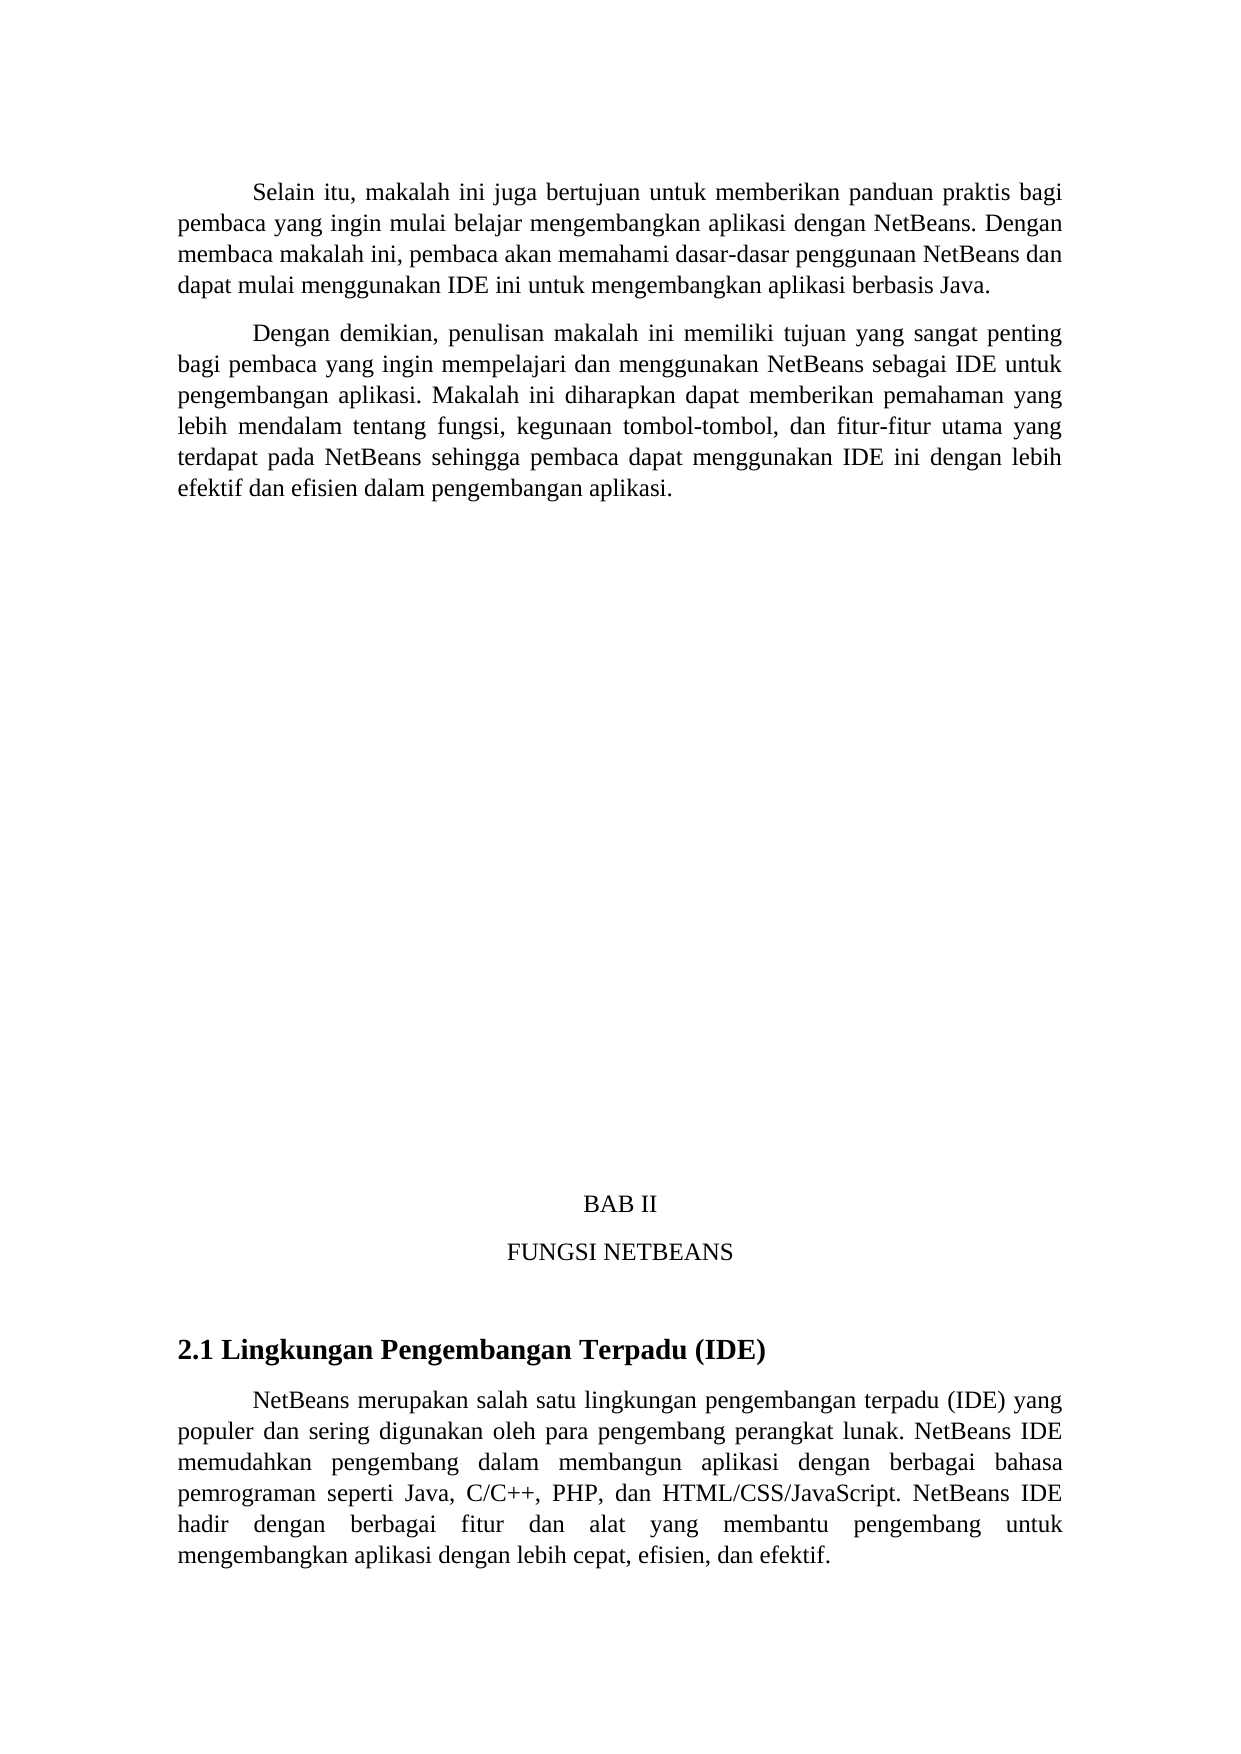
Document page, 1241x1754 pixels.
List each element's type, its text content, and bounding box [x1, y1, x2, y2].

text 2.1 Lingkungan Pengembangan Terpadu (IDE) [177, 1332, 1063, 1366]
text BAB II [177, 1189, 1063, 1218]
text NetBeans merupakan salah satu lingkungan pengembangan terpadu (IDE) yang populer dan sering digunakan oleh para pengembang perangkat lunak. NetBeans IDE memudahkan pengembang dalam membangun aplikasi dengan berbagai bahasa pemrograman seperti Java, C/C++, PHP, dan HTML/CSS/JavaScript. NetBeans IDE hadir dengan berbagai fitur dan alat yang membantu pengembang untuk mengembangkan aplikasi dengan lebih cepat, efisien, dan efektif. [177, 1385, 1063, 1569]
text Selain itu, makalah ini juga bertujuan untuk memberikan panduan praktis bagi pembaca yang ingin mulai belajar mengembangkan aplikasi dengan NetBeans. Dengan membaca makalah ini, pembaca akan memahami dasar-dasar penggunaan NetBeans dan dapat mulai menggunakan IDE ini untuk mengembangkan aplikasi berbasis Java. [177, 177, 1063, 299]
text Dengan demikian, penulisan makalah ini memiliki tujuan yang sangat penting bagi pembaca yang ingin mempelajari dan menggunakan NetBeans sebagai IDE untuk pengembangan aplikasi. Makalah ini diharapkan dapat memberikan pemahaman yang lebih mendalam tentang fungsi, kegunaan tombol-tombol, dan fitur-fitur utama yang terdapat pada NetBeans sehingga pembaca dapat menggunakan IDE ini dengan lebih efektif dan efisien dalam pengembangan aplikasi. [177, 318, 1063, 502]
text FUNGSI NETBEANS [177, 1237, 1063, 1265]
